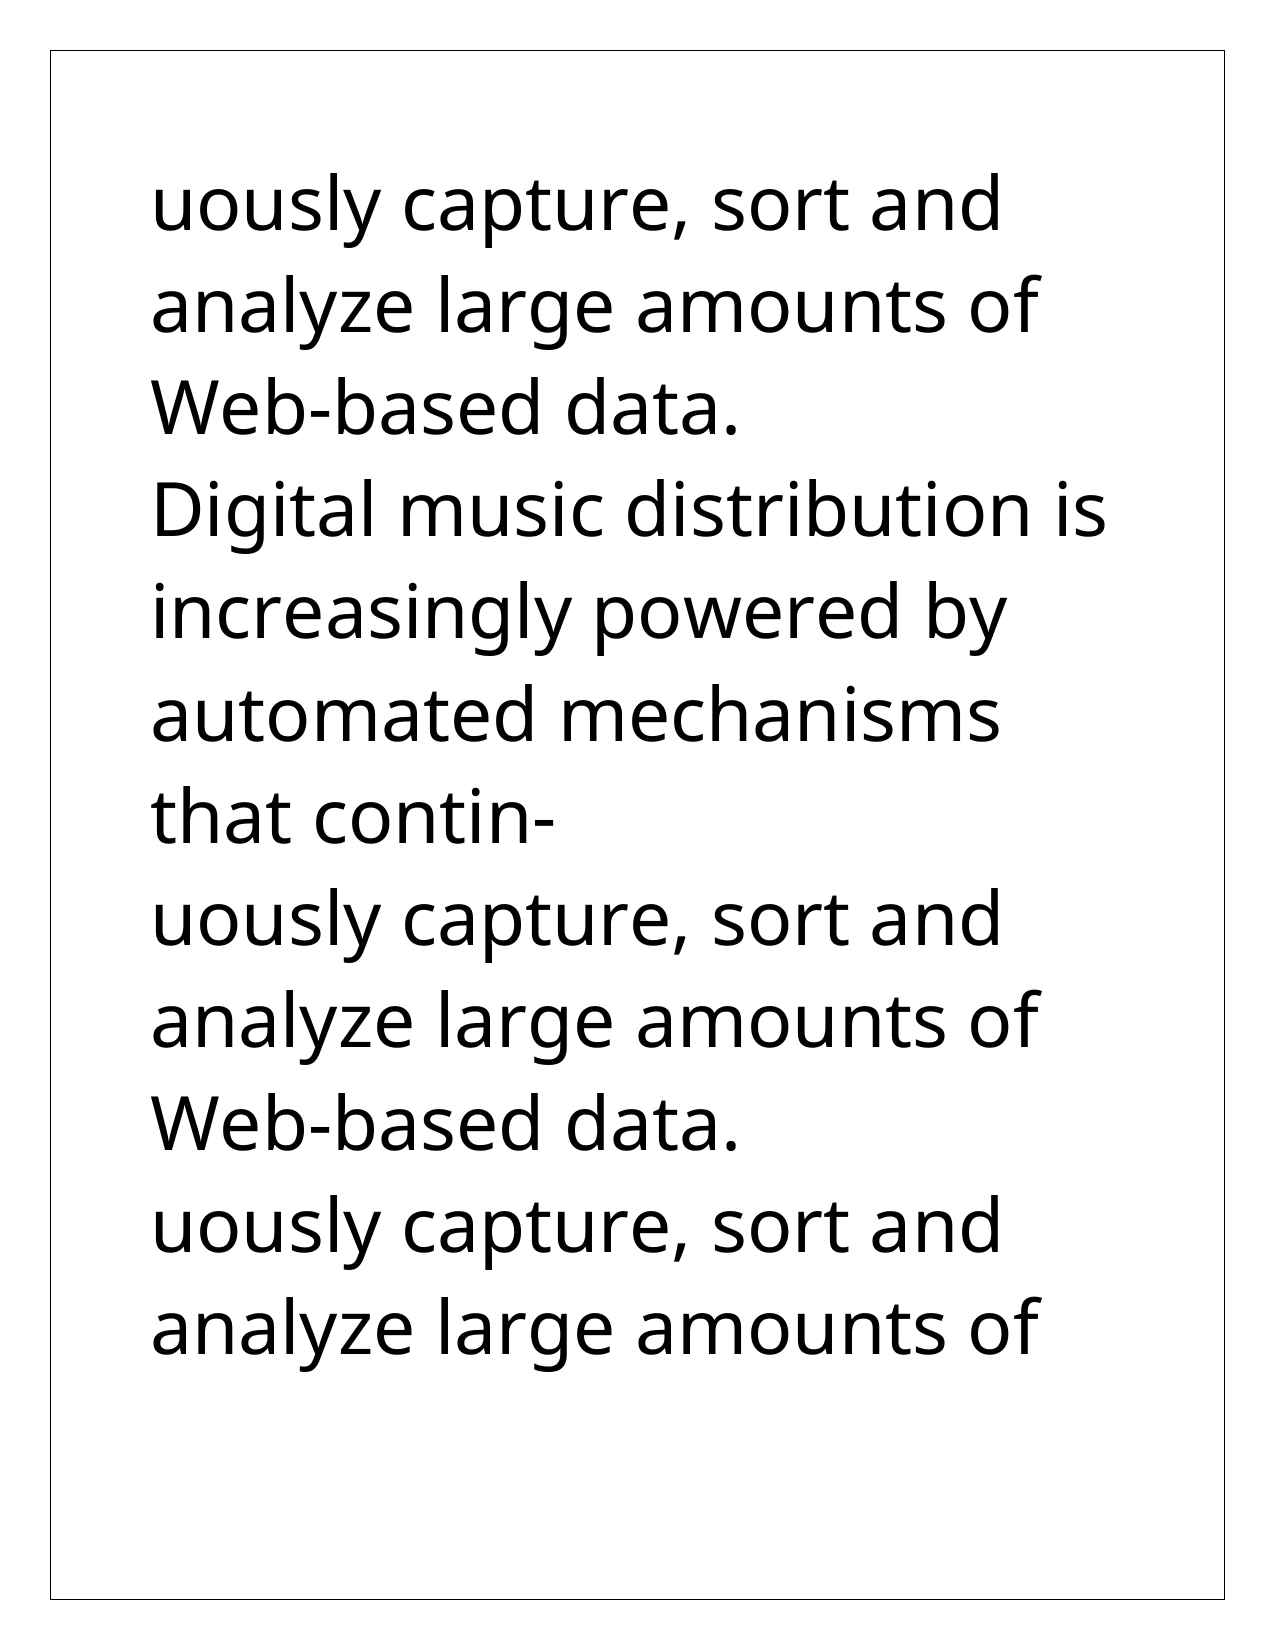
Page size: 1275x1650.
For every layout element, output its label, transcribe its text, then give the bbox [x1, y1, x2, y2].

text uously capture, sort and analyze large amounts of Web-based data. [150, 150, 1125, 457]
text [150, 457, 1125, 865]
text uously capture, sort and analyze large amounts of Web-based data. [150, 865, 1125, 1172]
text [150, 1172, 1125, 1376]
